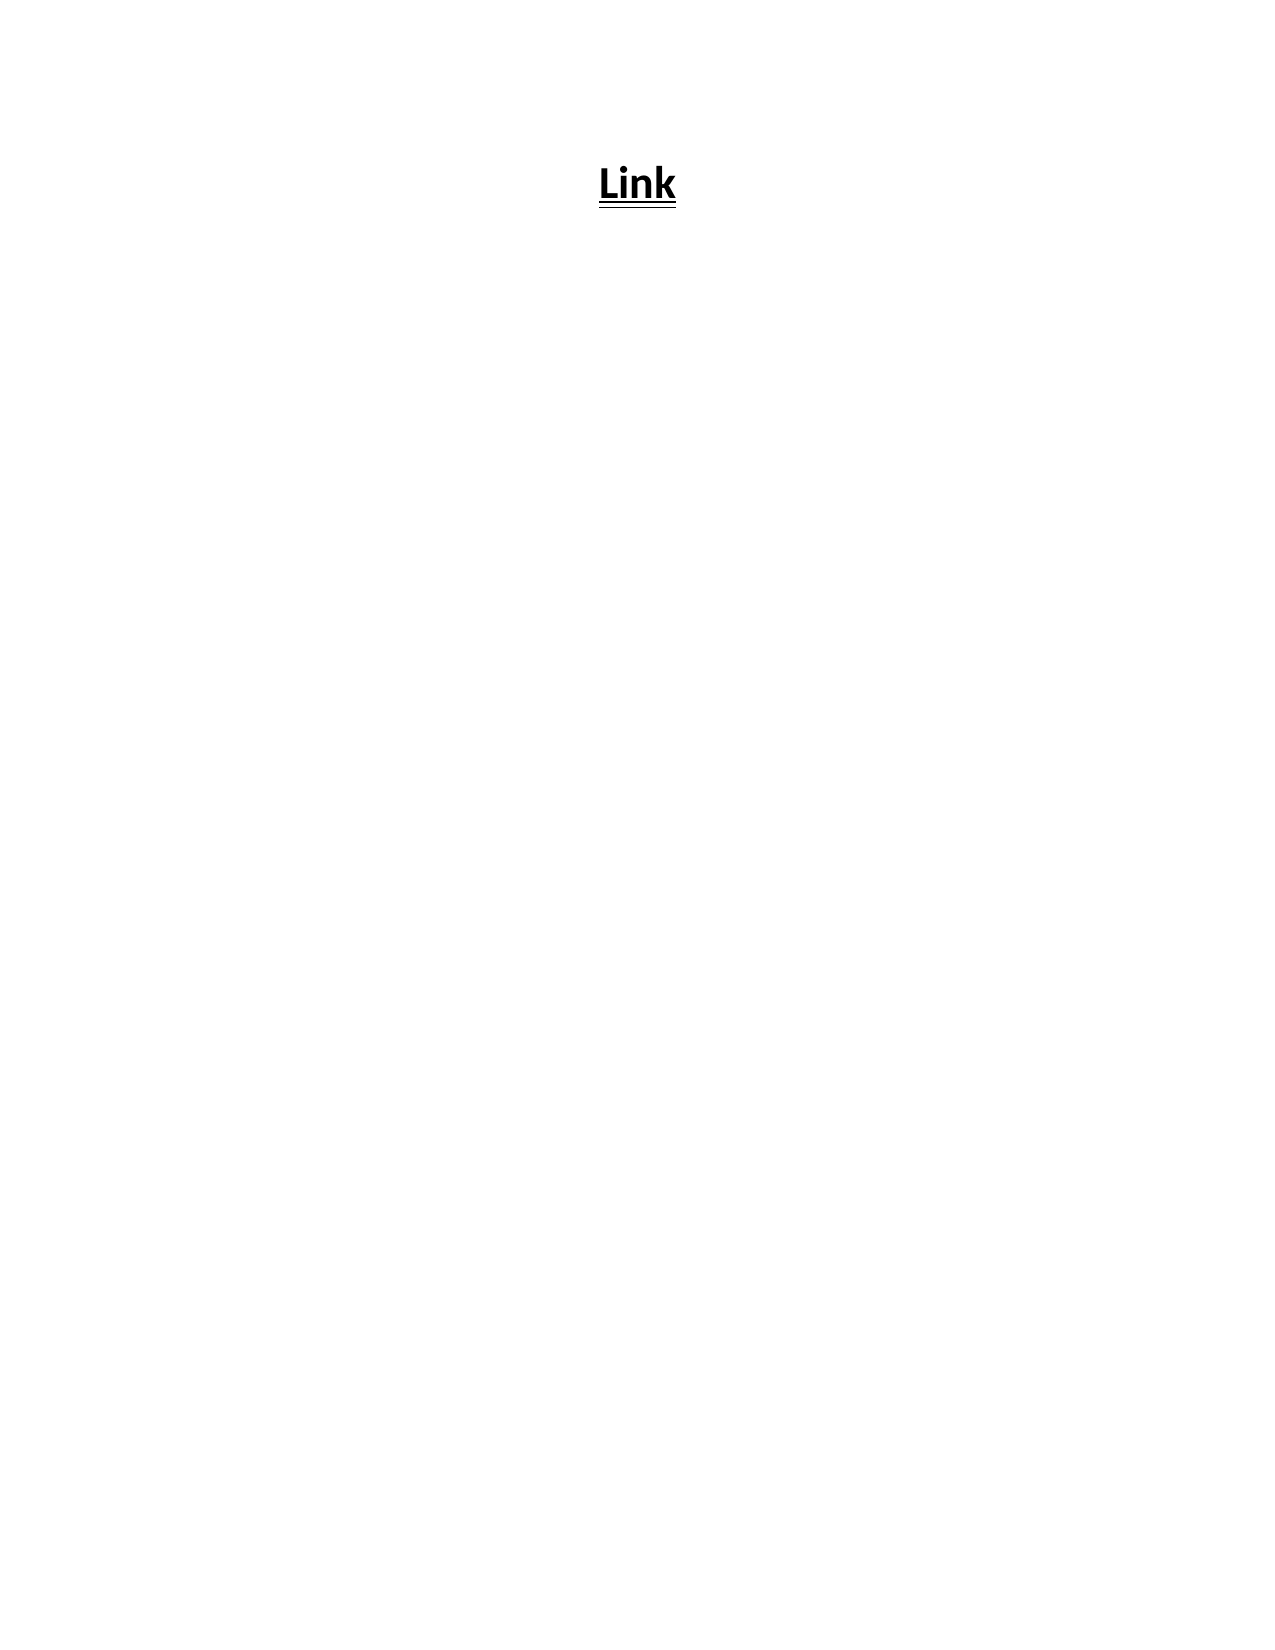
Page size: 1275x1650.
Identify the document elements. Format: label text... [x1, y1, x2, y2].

subtitle Link [150, 154, 1125, 210]
